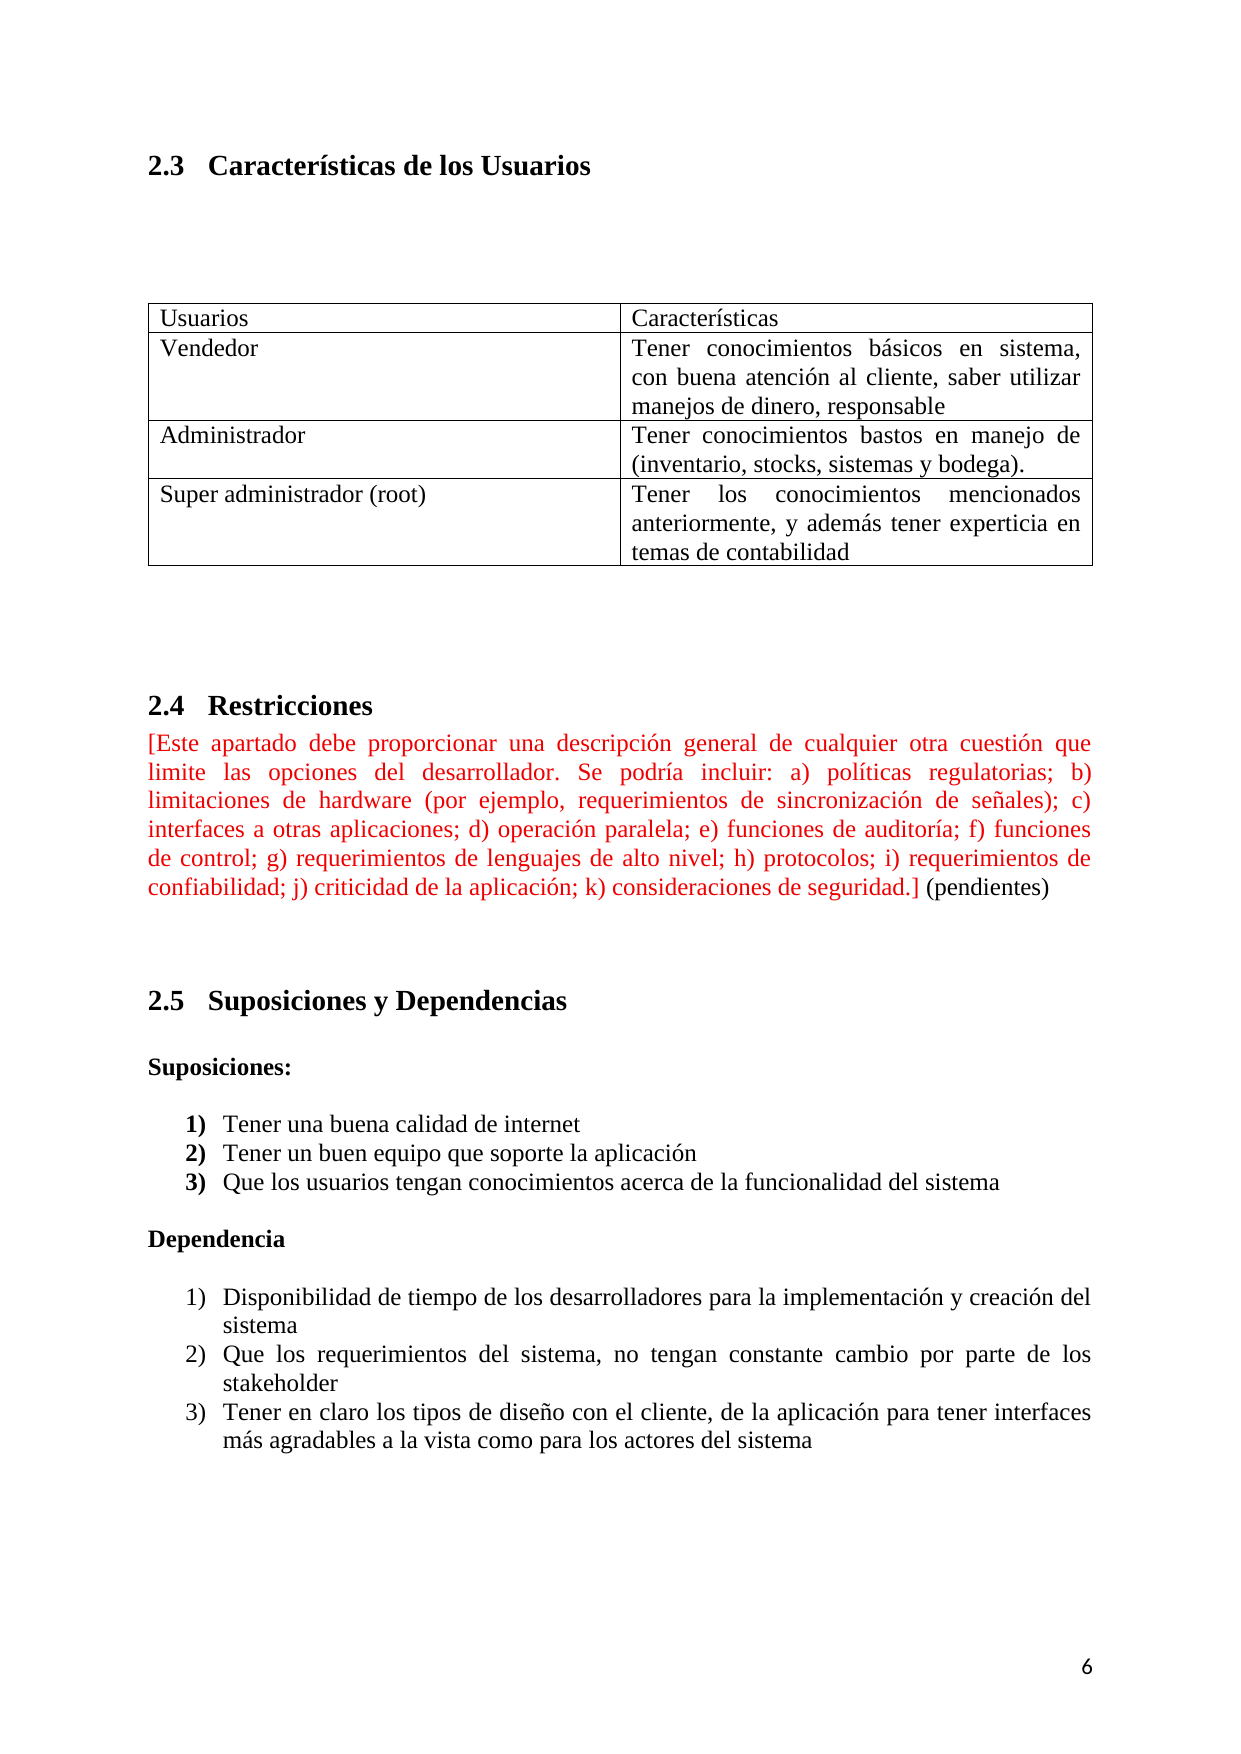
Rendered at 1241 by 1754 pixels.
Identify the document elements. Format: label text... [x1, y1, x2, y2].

text Suposiciones: [148, 1052, 1092, 1080]
list Tener en claro los tipos de diseño con el cliente, de la aplicación para tener interfaces más agradables a la vista como para los actores del sistema [185, 1397, 1092, 1454]
list Que los requerimientos del sistema, no tengan constante cambio por parte de los stakeholder [185, 1339, 1092, 1397]
list Disponibilidad de tiempo de los desarrolladores para la implementación y creación del sistema [185, 1282, 1092, 1339]
subtitle Suposiciones y Dependencias [148, 983, 1092, 1017]
table_cell Tener los conocimientos mencionados anteriormente, y además tener experticia en temas de contabilidad [621, 479, 1092, 565]
list Que los usuarios tengan conocimientos acerca de la funcionalidad del sistema [185, 1167, 1092, 1195]
list Tener una buena calidad de internet [185, 1109, 1092, 1138]
table_cell Tener conocimientos básicos en sistema, con buena atención al cliente, saber utilizar manejos de dinero, responsable [621, 333, 1092, 419]
subtitle Características de los Usuarios [148, 148, 1092, 181]
text [Este apartado debe proporcionar una descripción general de cualquier otra cuestión que limite las opciones del desarrollador. Se podría incluir: a) políticas regulatorias; b) limitaciones de hardware (por ejemplo, requerimientos de sincronización de señales); c) interfaces a otras aplicaciones; d) operación paralela; e) funciones de auditoría; f) funciones de control; g) requerimientos de lenguajes de alto nivel; h) protocolos; i) requerimientos de confiabilidad; j) criticidad de la aplicación; k) consideraciones de seguridad.] (pendientes) [148, 728, 1092, 901]
table_cell Vendedor [149, 333, 620, 419]
table_header Usuarios [149, 304, 620, 332]
table_cell Tener conocimientos bastos en manejo de (inventario, stocks, sistemas y bodega). [621, 421, 1092, 478]
table_cell Administrador [149, 421, 620, 478]
table_header Características [621, 304, 1092, 332]
table_cell Super administrador (root) [149, 479, 620, 565]
list Tener un buen equipo que soporte la aplicación [185, 1138, 1092, 1167]
subtitle Restricciones [148, 688, 1092, 722]
text Dependencia [148, 1224, 1092, 1253]
